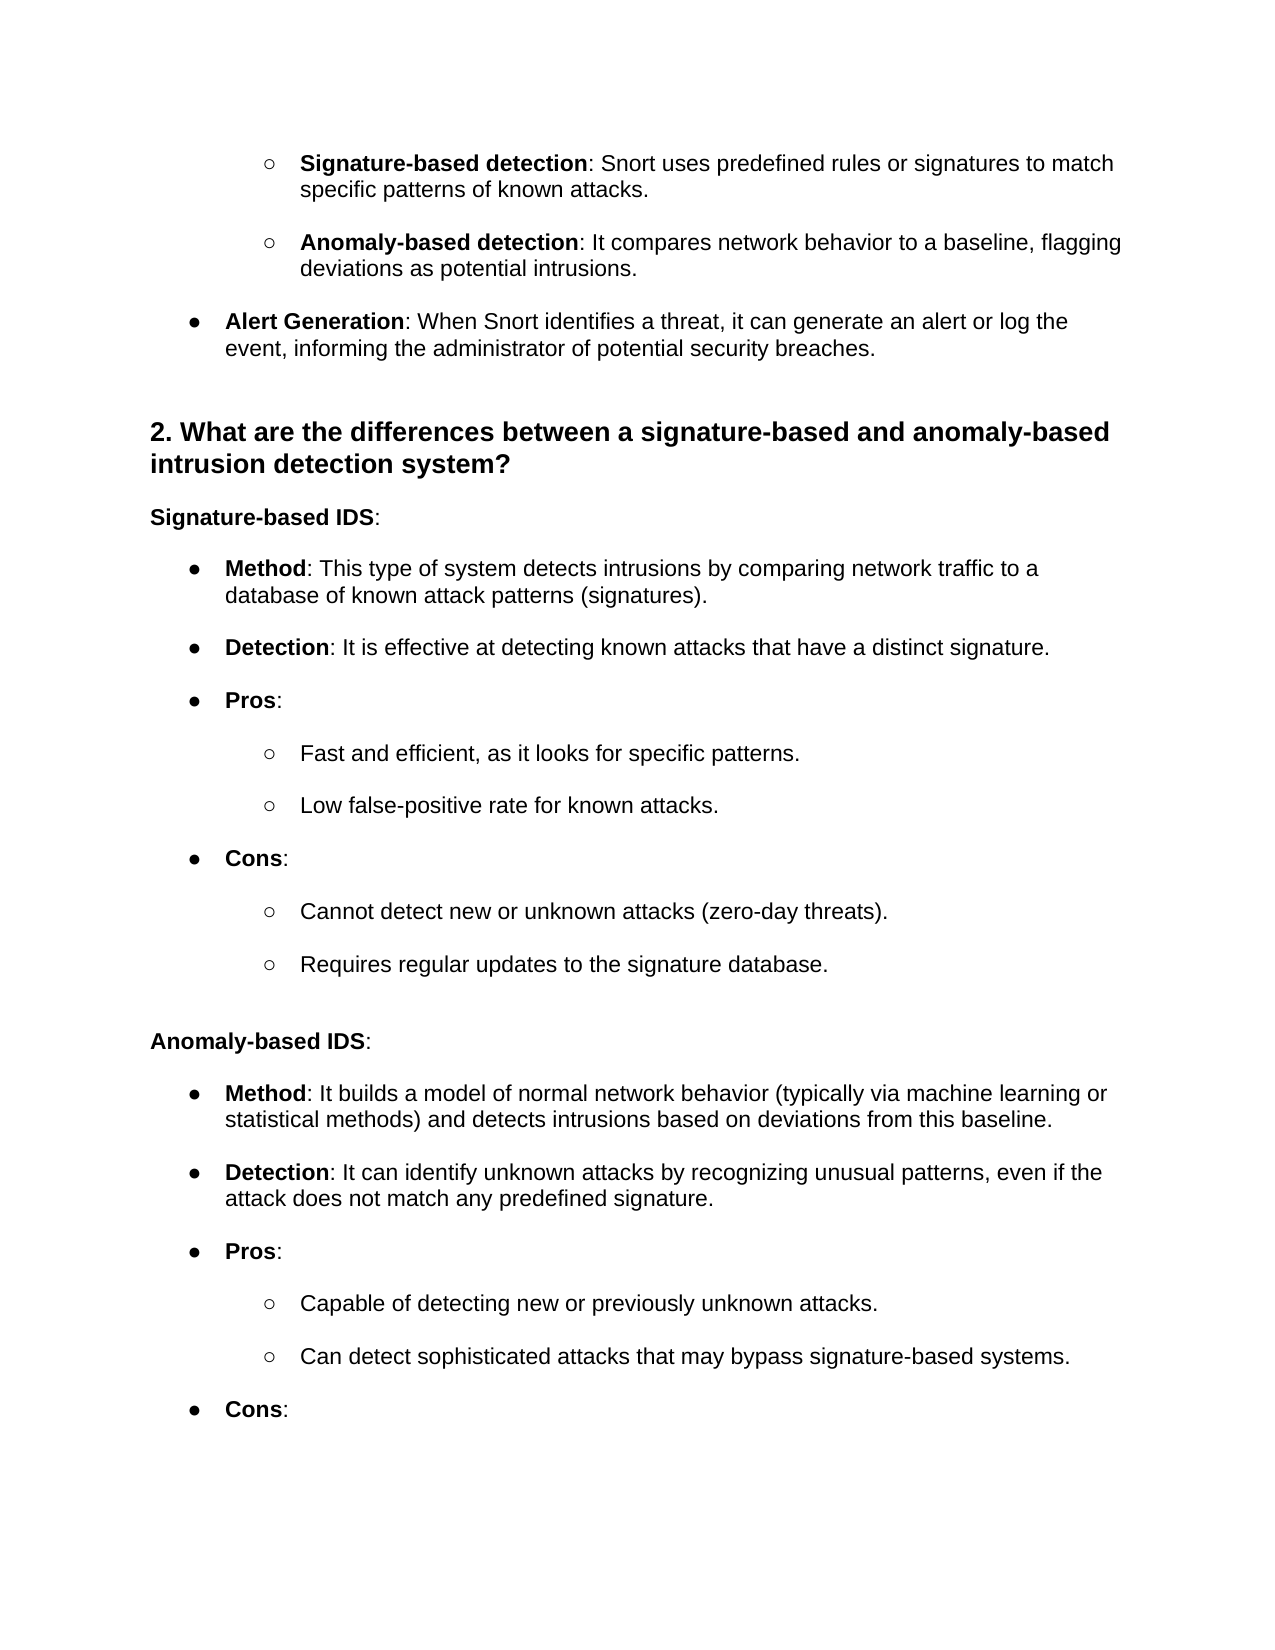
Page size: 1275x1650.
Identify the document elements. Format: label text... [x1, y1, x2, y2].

list Fast and efficient, as it looks for specific patterns. [262, 740, 1125, 792]
list Method: This type of system detects intrusions by comparing network traffic to a database of known attack patterns (signatures). [187, 555, 1125, 634]
list Requires regular updates to the signature database. [262, 951, 1125, 1003]
list Pros: [187, 1238, 1125, 1290]
list Can detect sophisticated attacks that may bypass signature-based systems. [262, 1343, 1125, 1396]
list Cannot detect new or unknown attacks (zero-day threats). [262, 898, 1125, 951]
list Cons: [187, 845, 1125, 898]
list Method: It builds a model of normal network behavior (typically via machine learning or statistical methods) and detects intrusions based on deviations from this baseline. [187, 1079, 1125, 1159]
subtitle 2. What are the differences between a signature-based and anomaly-based intrusion detection system? [150, 416, 1125, 479]
list Alert Generation: When Snort identifies a threat, it can generate an alert or log the event, informing the administrator of potential security breaches. [187, 308, 1125, 387]
list Low false-positive rate for known attacks. [262, 792, 1125, 845]
text Anomaly-based IDS: [150, 1028, 1125, 1054]
list Anomaly-based detection: It compares network behavior to a baseline, flagging deviations as potential intrusions. [262, 229, 1125, 308]
list Pros: [187, 687, 1125, 740]
list Signature-based detection: Snort uses predefined rules or signatures to match specific patterns of known attacks. [262, 150, 1125, 229]
list Detection: It is effective at detecting known attacks that have a distinct signature. [187, 634, 1125, 687]
list Capable of detecting new or previously unknown attacks. [262, 1290, 1125, 1343]
list Cons: [187, 1396, 1125, 1448]
text Signature-based IDS: [150, 504, 1125, 530]
list Detection: It can identify unknown attacks by recognizing unusual patterns, even if the attack does not match any predefined signature. [187, 1159, 1125, 1238]
